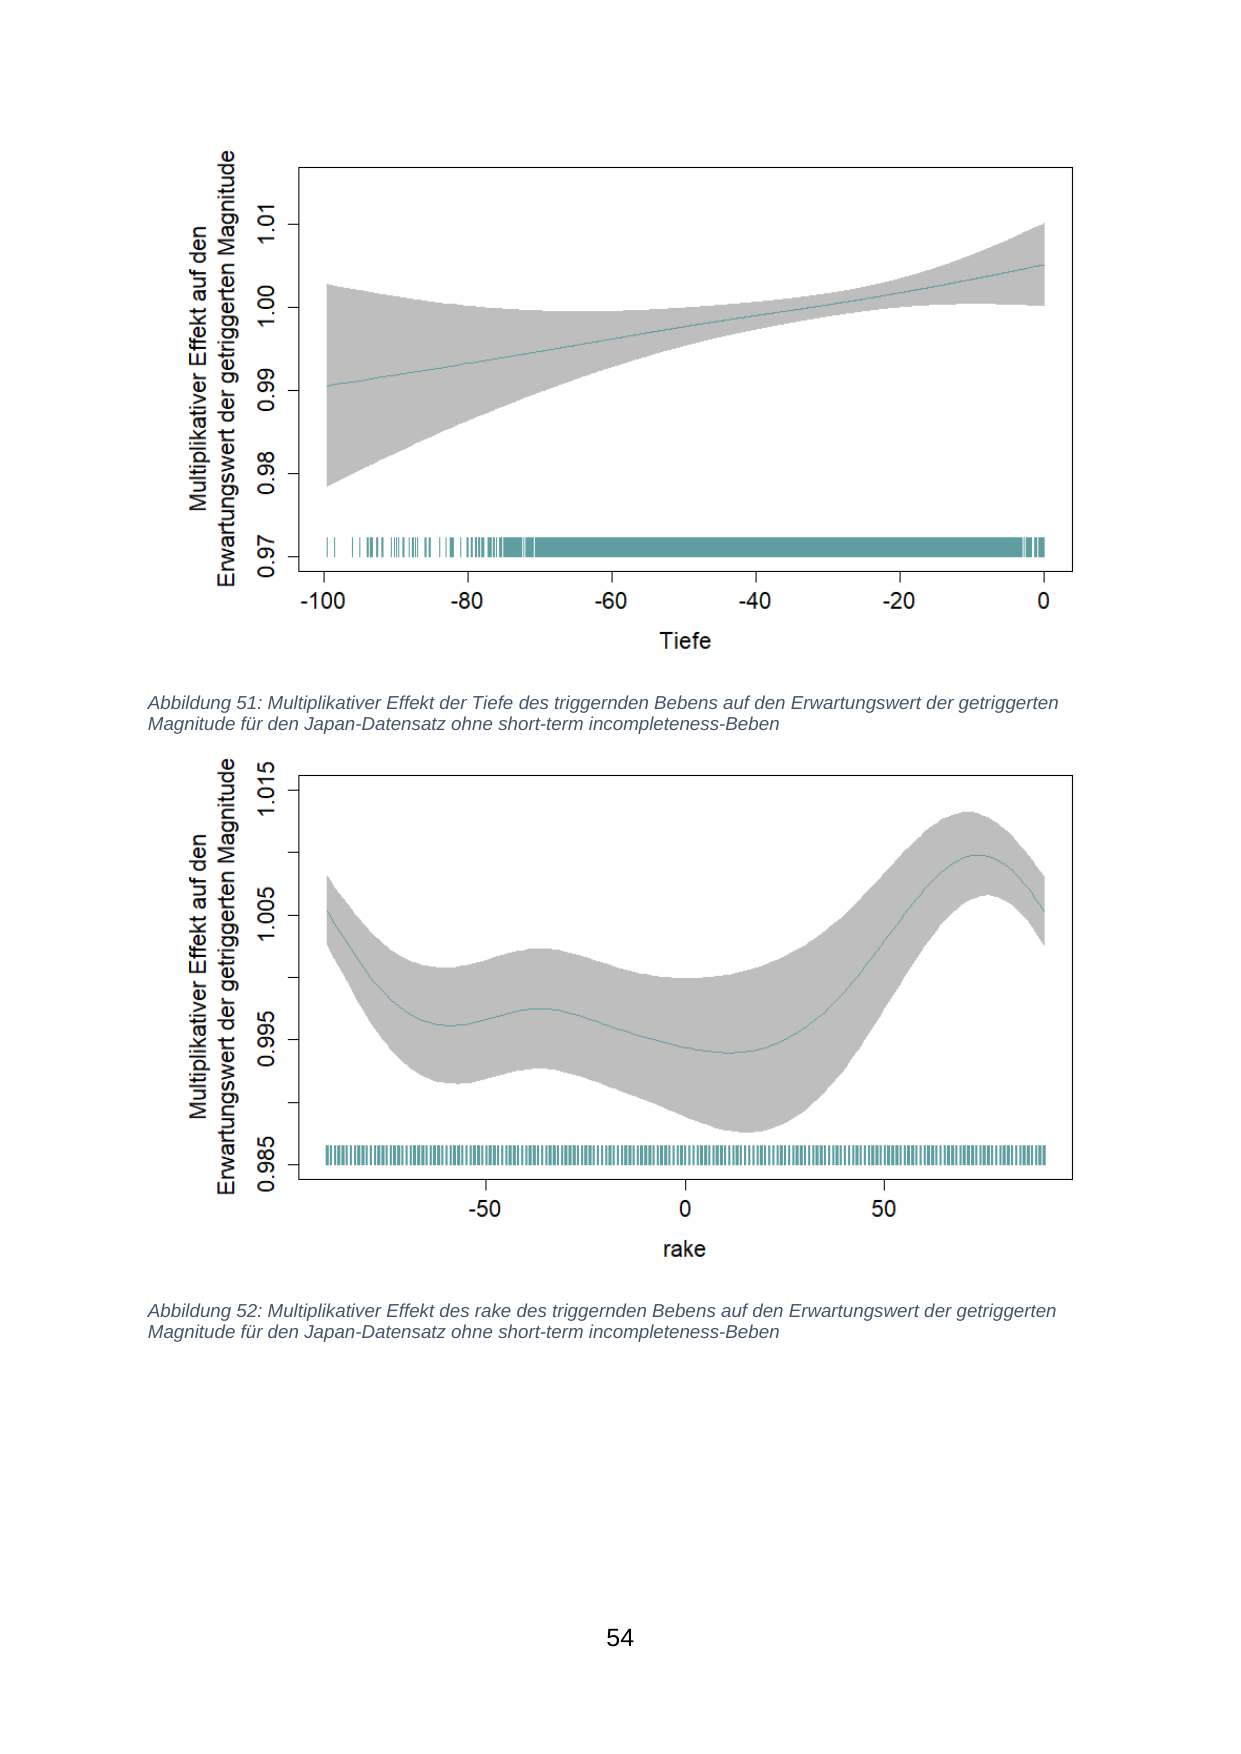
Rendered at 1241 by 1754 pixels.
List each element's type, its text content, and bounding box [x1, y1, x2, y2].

picture [147, 755, 1093, 1281]
picture [147, 147, 1093, 673]
